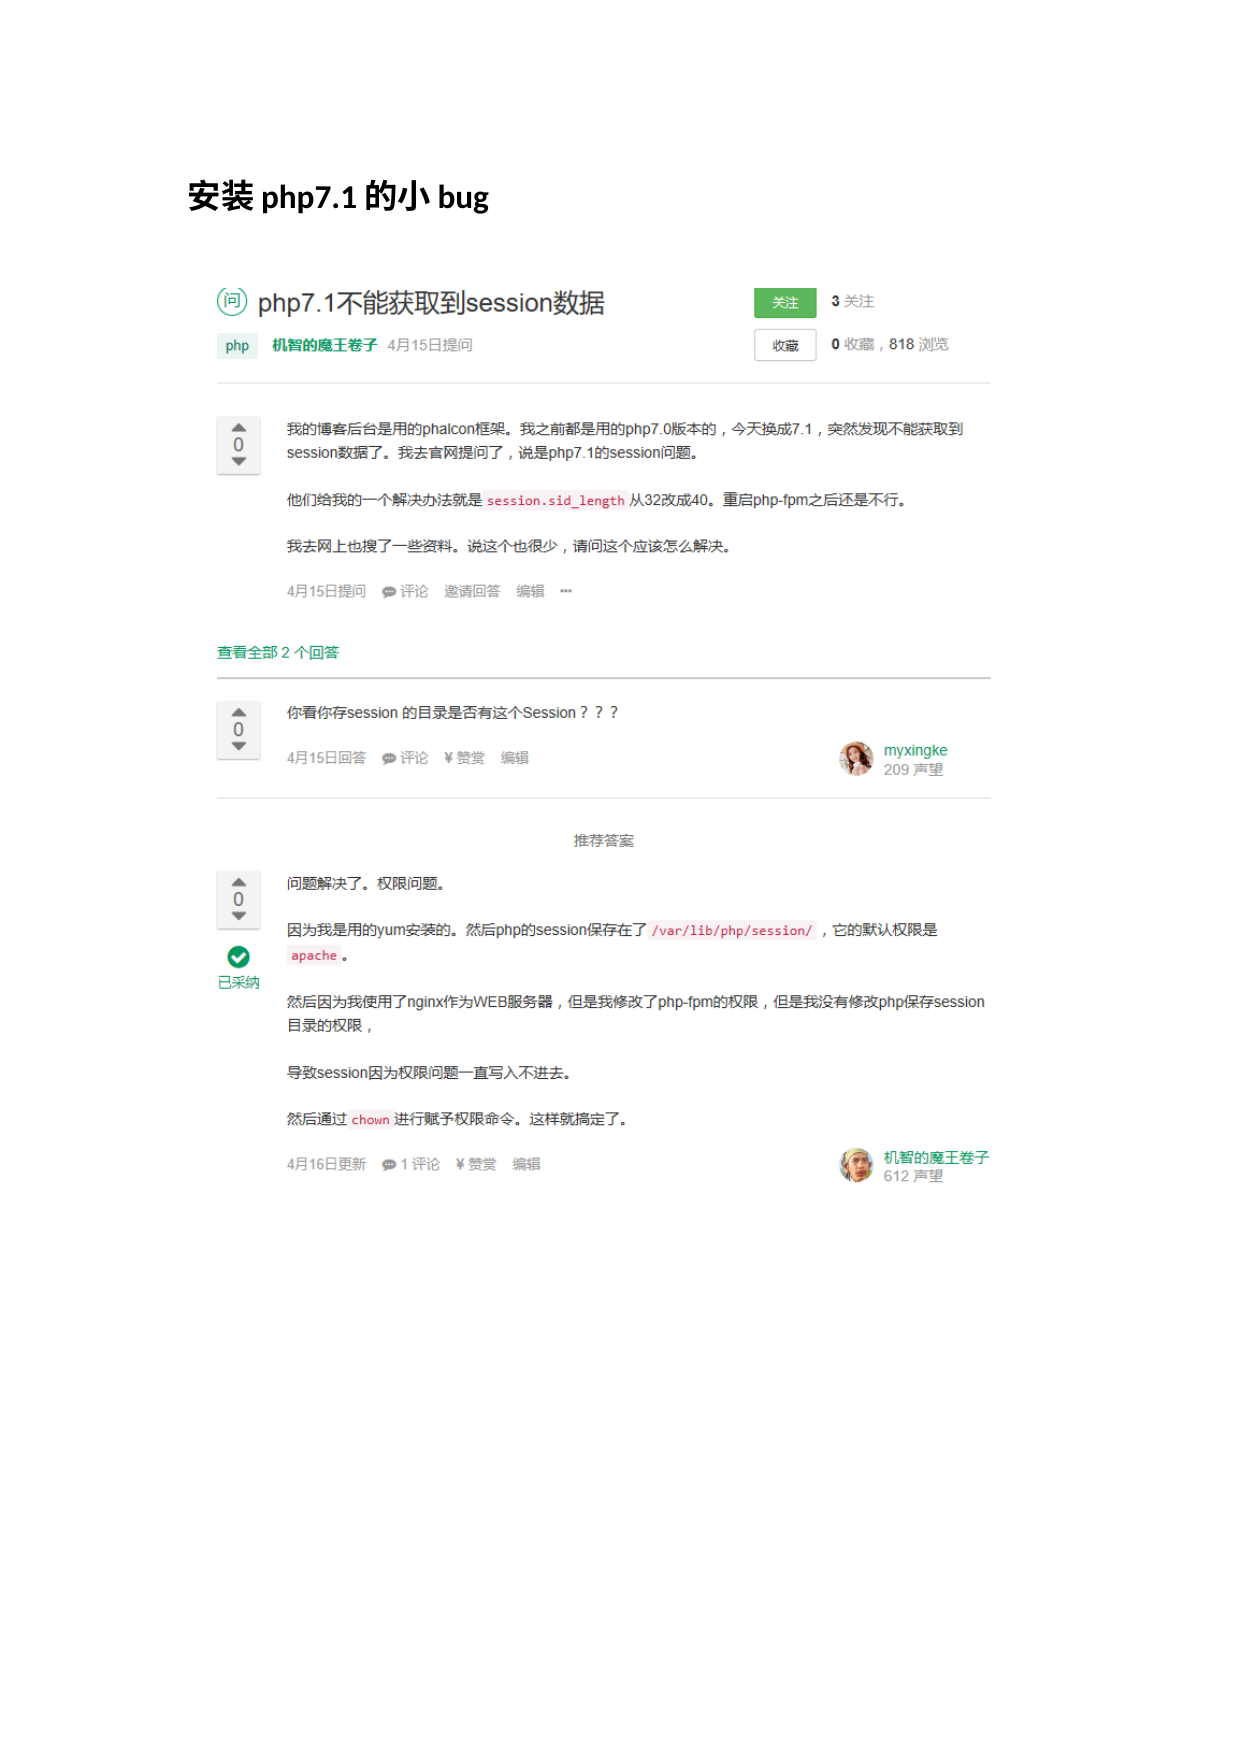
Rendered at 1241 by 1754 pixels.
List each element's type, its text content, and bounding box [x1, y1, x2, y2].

picture [187, 288, 1053, 1193]
subtitle 安装php7.1的小bug [187, 162, 1053, 227]
